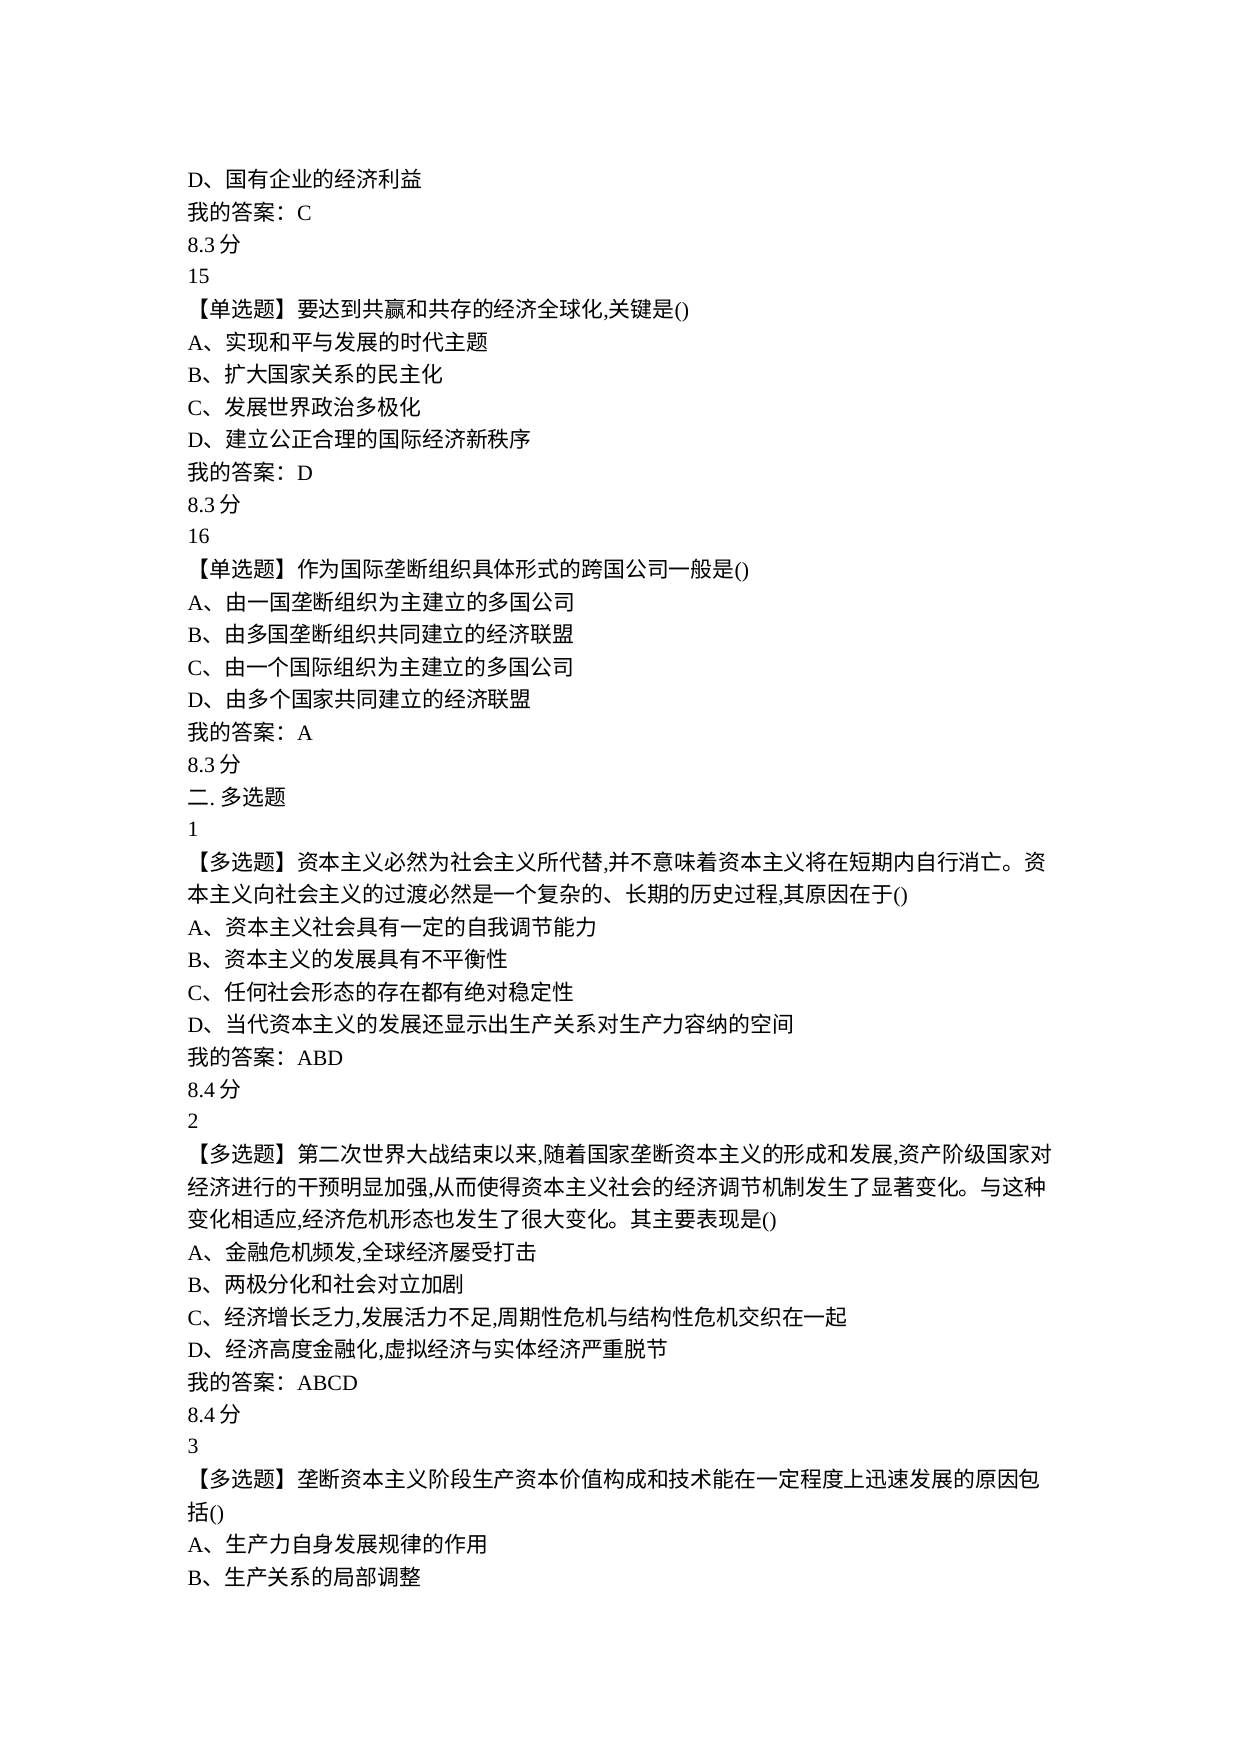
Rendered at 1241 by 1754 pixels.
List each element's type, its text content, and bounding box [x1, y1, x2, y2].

text B、两极分化和社会对立加剧 [187, 1267, 1053, 1299]
text 8.3分 [187, 487, 1053, 519]
text D、国有企业的经济利益 [187, 162, 1053, 194]
text A、资本主义社会具有一定的自我调节能力 [187, 909, 1053, 942]
text 我的答案：D [187, 454, 1053, 487]
text 8.3分 [187, 747, 1053, 779]
text C、任何社会形态的存在都有绝对稳定性 [187, 974, 1053, 1007]
text 二. 多选题 [187, 779, 1053, 812]
text 我的答案：C [187, 194, 1053, 227]
text 【单选题】作为国际垄断组织具体形式的跨国公司一般是() [187, 552, 1053, 584]
text 我的答案：ABCD [187, 1364, 1053, 1397]
text 8.4分 [187, 1397, 1053, 1429]
text 【单选题】要达到共赢和共存的经济全球化,关键是() [187, 292, 1053, 324]
text C、发展世界政治多极化 [187, 389, 1053, 422]
text C、经济增长乏力,发展活力不足,周期性危机与结构性危机交织在一起 [187, 1299, 1053, 1332]
text B、生产关系的局部调整 [187, 1559, 1053, 1592]
text D、建立公正合理的国际经济新秩序 [187, 422, 1053, 454]
text D、由多个国家共同建立的经济联盟 [187, 682, 1053, 714]
text D、当代资本主义的发展还显示出生产关系对生产力容纳的空间 [187, 1007, 1053, 1039]
text 8.4分 [187, 1072, 1053, 1104]
text 2 [187, 1104, 1053, 1137]
text 16 [187, 519, 1053, 552]
text D、经济高度金融化,虚拟经济与实体经济严重脱节 [187, 1332, 1053, 1364]
text B、由多国垄断组织共同建立的经济联盟 [187, 617, 1053, 649]
text B、扩大国家关系的民主化 [187, 357, 1053, 389]
text 8.3分 [187, 227, 1053, 259]
text A、实现和平与发展的时代主题 [187, 324, 1053, 357]
text 我的答案：ABD [187, 1039, 1053, 1072]
text A、由一国垄断组织为主建立的多国公司 [187, 584, 1053, 617]
text C、由一个国际组织为主建立的多国公司 [187, 649, 1053, 682]
text B、资本主义的发展具有不平衡性 [187, 942, 1053, 974]
text 1 [187, 812, 1053, 844]
text 我的答案：A [187, 714, 1053, 747]
text A、金融危机频发,全球经济屡受打击 [187, 1234, 1053, 1267]
text 【多选题】垄断资本主义阶段生产资本价值构成和技术能在一定程度上迅速发展的原因包括() [187, 1462, 1053, 1527]
text A、生产力自身发展规律的作用 [187, 1527, 1053, 1559]
text 15 [187, 259, 1053, 292]
text 【多选题】第二次世界大战结束以来,随着国家垄断资本主义的形成和发展,资产阶级国家对经济进行的干预明显加强,从而使得资本主义社会的经济调节机制发生了显著变化。与这种变化相适应,经济危机形态也发生了很大变化。其主要表现是() [187, 1137, 1053, 1234]
text 3 [187, 1429, 1053, 1462]
text 【多选题】资本主义必然为社会主义所代替,并不意味着资本主义将在短期内自行消亡。资本主义向社会主义的过渡必然是一个复杂的、长期的历史过程,其原因在于() [187, 844, 1053, 909]
